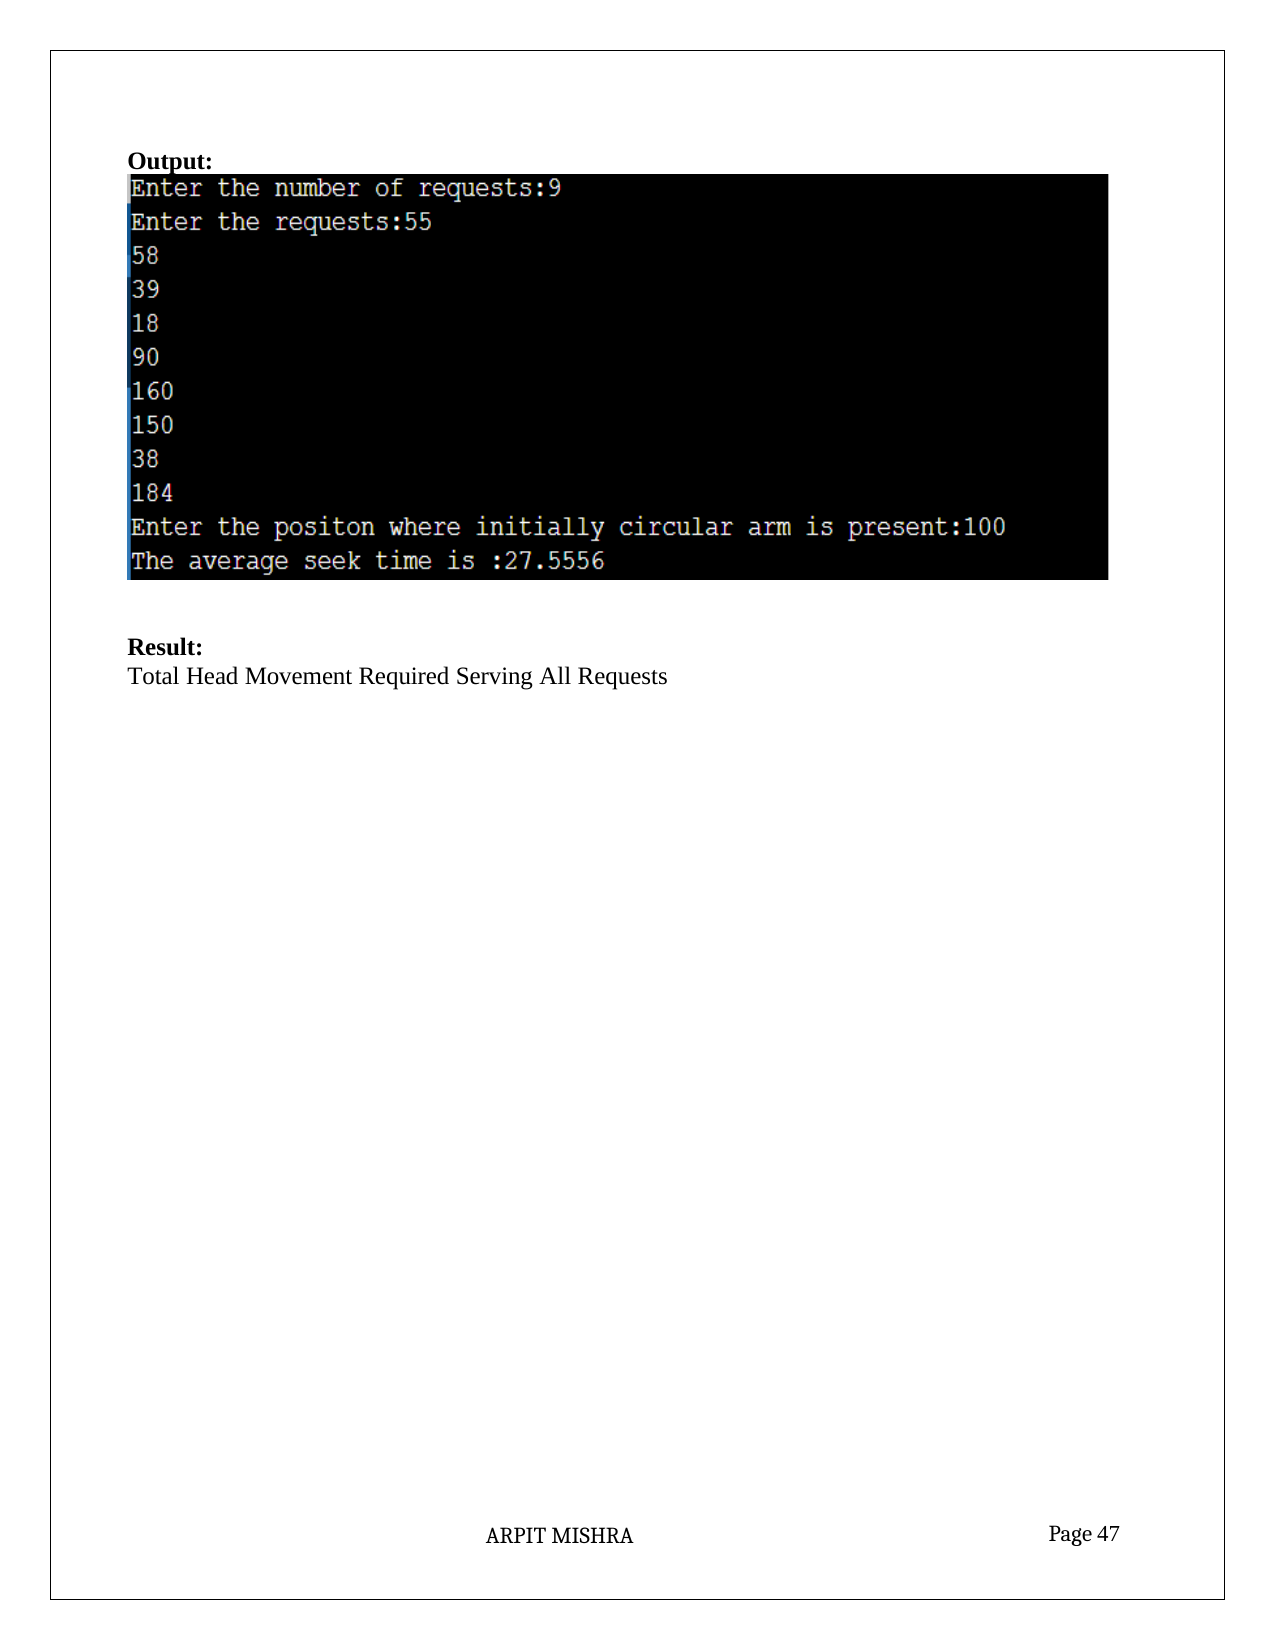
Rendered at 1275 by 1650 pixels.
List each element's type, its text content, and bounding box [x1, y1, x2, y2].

picture [127, 174, 1109, 580]
text Total Head Movement Required Serving All Requests [127, 661, 1154, 690]
subtitle Result: [127, 632, 1154, 661]
text Output: [127, 146, 1154, 174]
